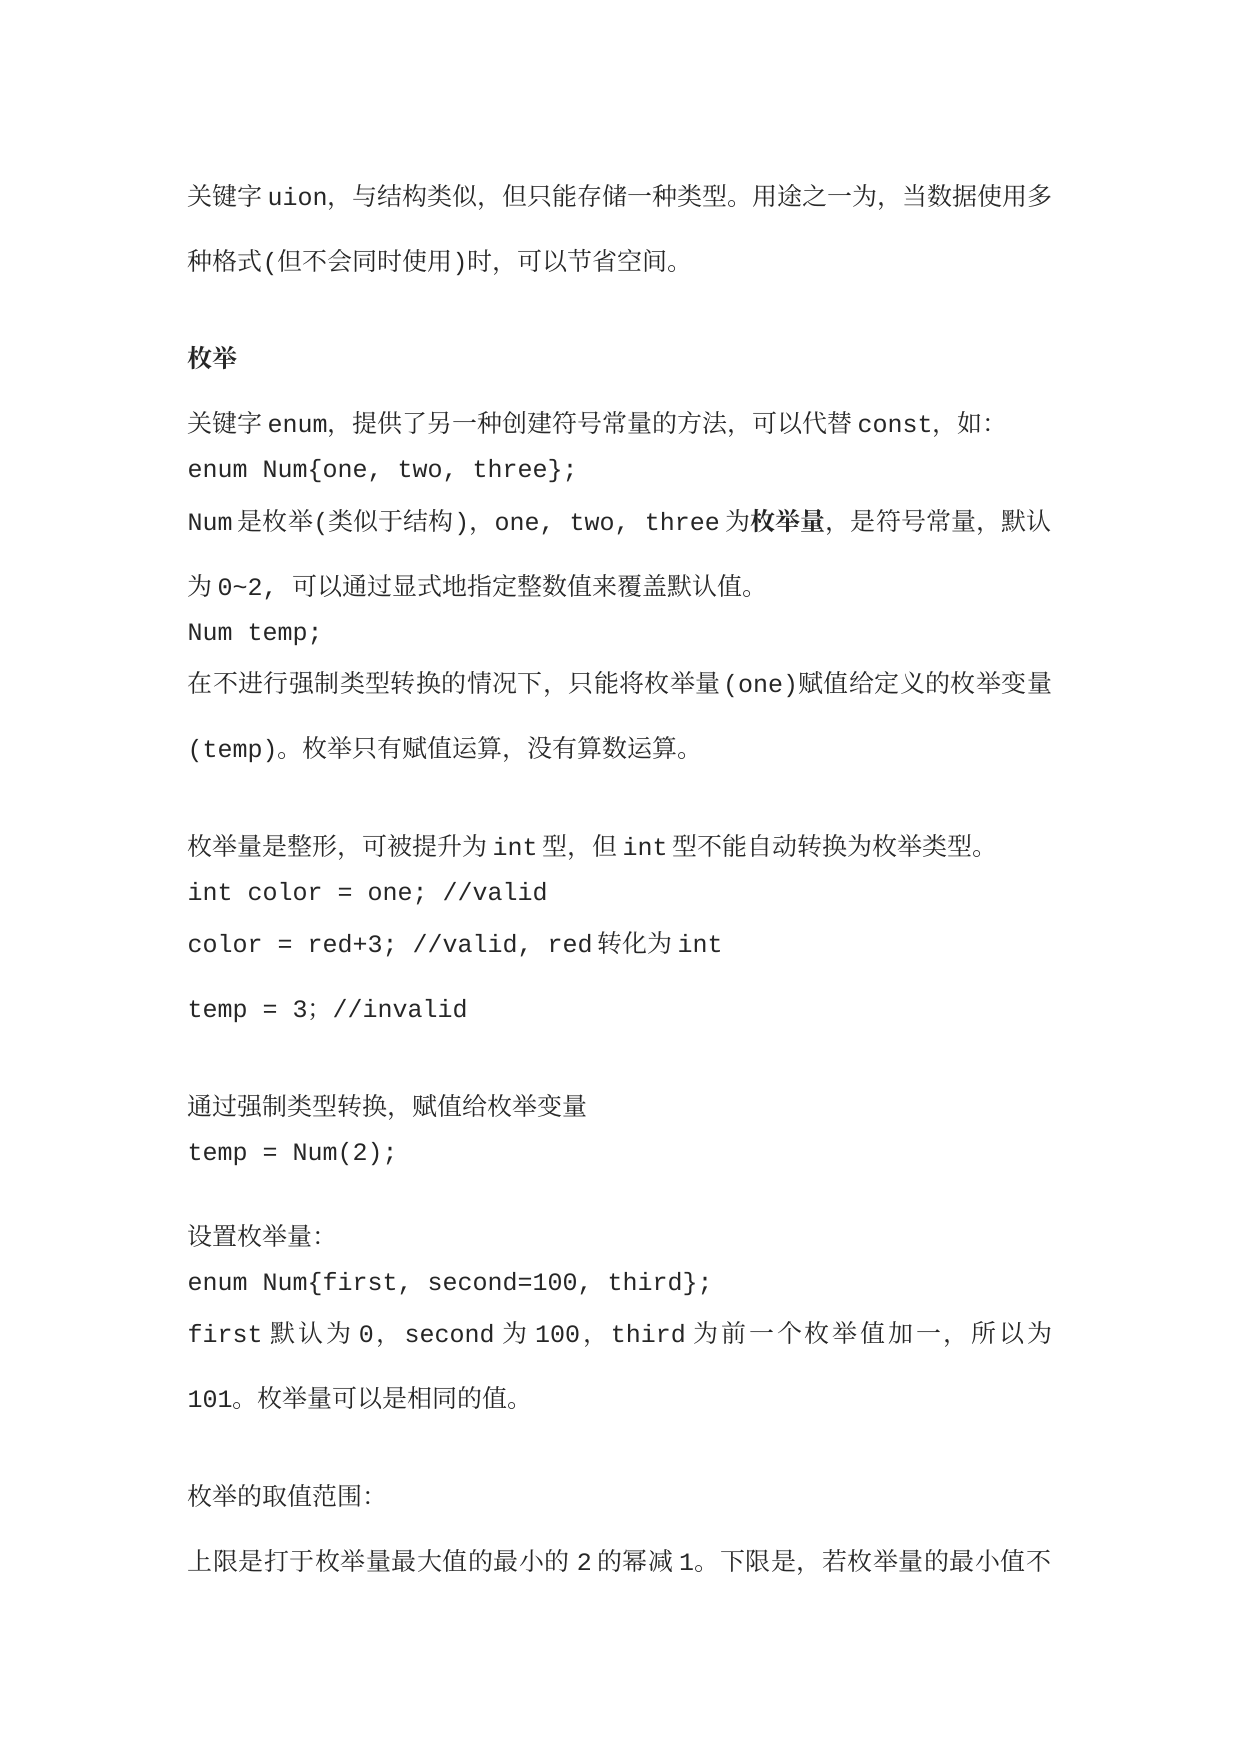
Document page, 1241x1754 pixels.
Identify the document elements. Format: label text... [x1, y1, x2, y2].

text 在不进行强制类型转换的情况下，只能将枚举量(one)赋值给定义的枚举变量(temp)。枚举只有赋值运算，没有算数运算。 [187, 649, 1053, 779]
text temp = Num(2); [187, 1137, 1053, 1169]
text first默认为0，second为100，third为前一个枚举值加一，所以为101。枚举量可以是相同的值。 [187, 1299, 1053, 1429]
text 设置枚举量： [187, 1202, 1053, 1267]
text enum Num{one, two, three}; [187, 454, 1053, 487]
text Num temp; [187, 617, 1053, 649]
text temp = 3；//invalid [187, 974, 1053, 1039]
text 通过强制类型转换，赋值给枚举变量 [187, 1072, 1053, 1137]
text color = red+3; //valid, red转化为int [187, 909, 1053, 974]
text 枚举量是整形，可被提升为int型，但int型不能自动转换为枚举类型。 [187, 812, 1053, 877]
text 关键字enum，提供了另一种创建符号常量的方法，可以代替const，如： [187, 389, 1053, 454]
text 枚举 [187, 324, 1053, 389]
text Num是枚举(类似于结构)，one, two, three为枚举量，是符号常量，默认为0~2, 可以通过显式地指定整数值来覆盖默认值。 [187, 487, 1053, 617]
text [187, 1527, 1053, 1592]
text enum Num{first, second=100, third}; [187, 1267, 1053, 1299]
text int color = one; //valid [187, 877, 1053, 909]
text 枚举的取值范围： [187, 1462, 1053, 1527]
text 关键字uion，与结构类似，但只能存储一种类型。用途之一为，当数据使用多种格式(但不会同时使用)时，可以节省空间。 [187, 162, 1053, 292]
